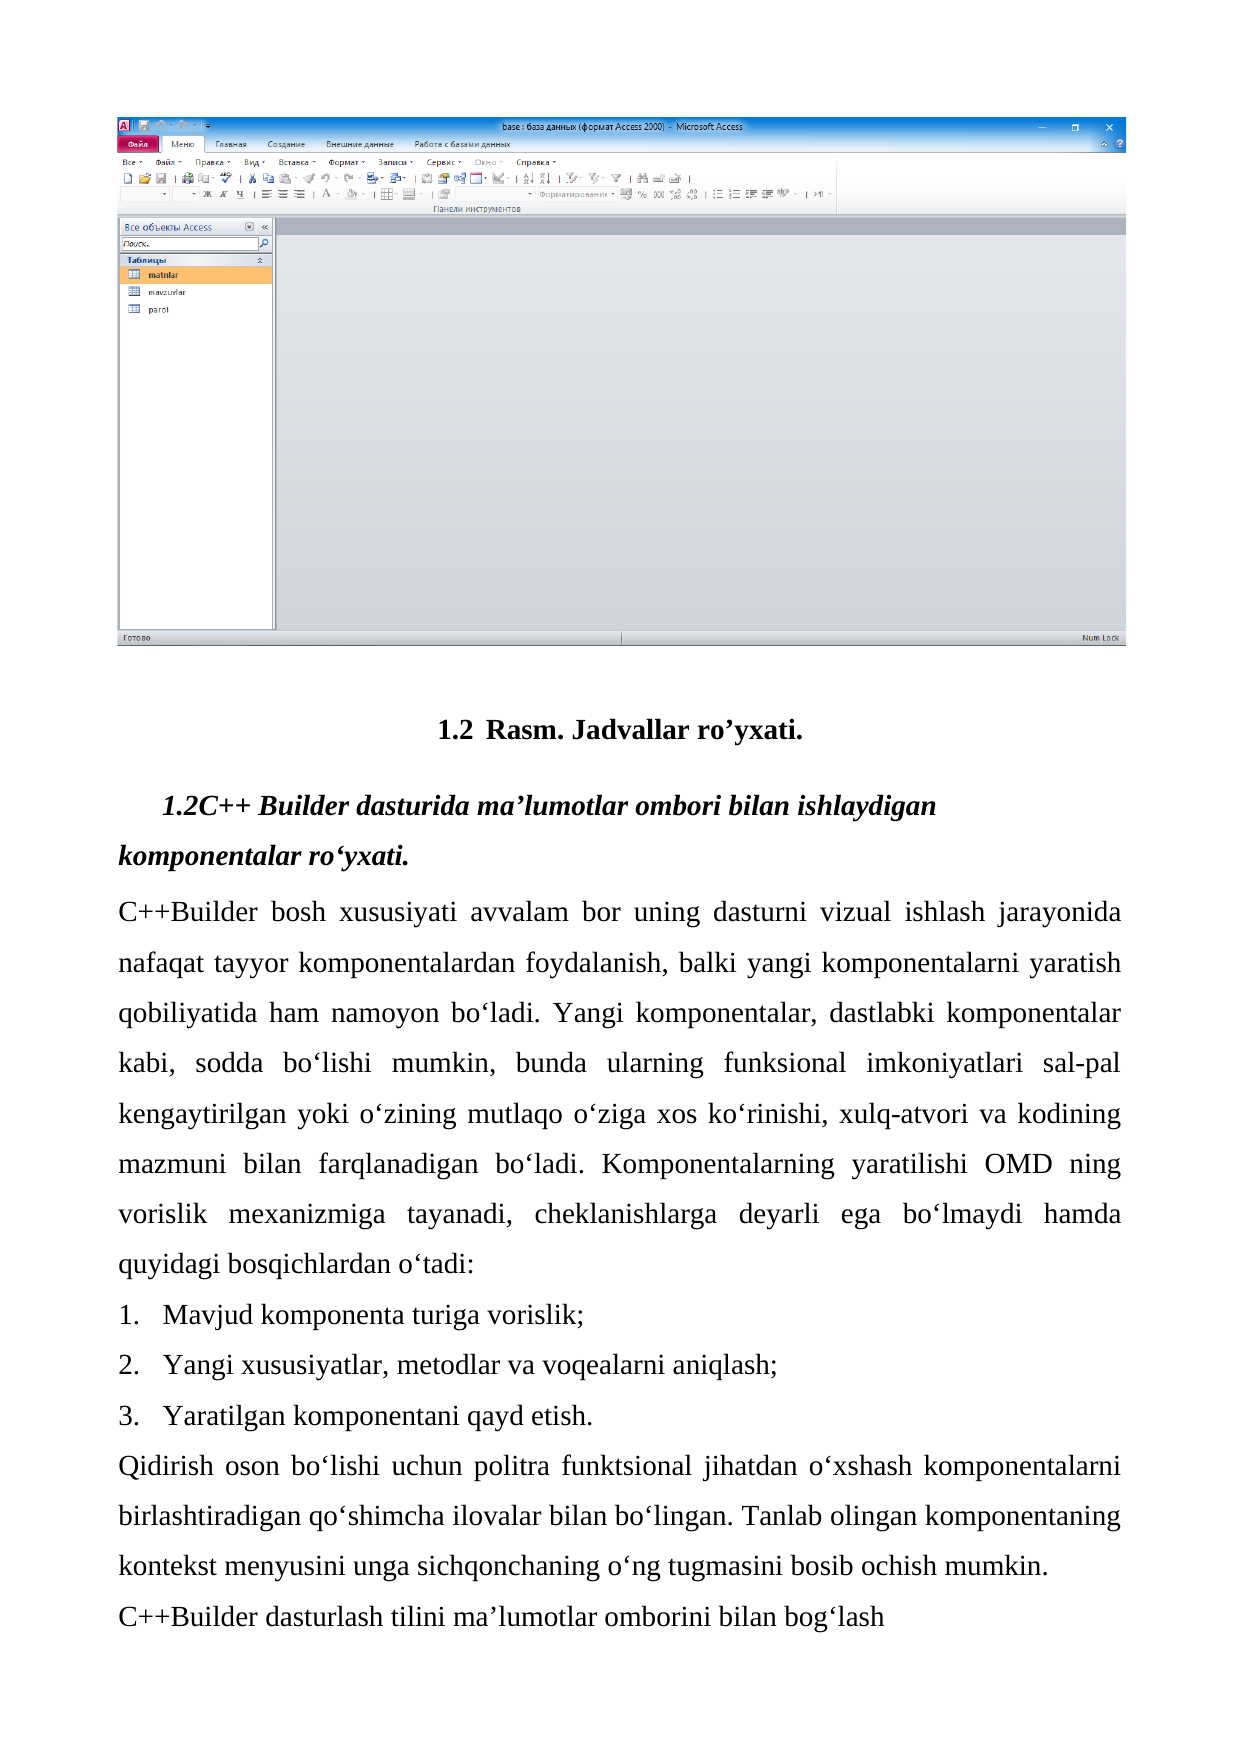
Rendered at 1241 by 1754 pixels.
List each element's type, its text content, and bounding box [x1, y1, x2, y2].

list Mavjud komponenta turiga vorislik; [118, 1297, 1122, 1331]
list C++Builder bosh xususiyati avvalam bor uning dasturni vizual ishlash jarayonida nafaqat tayyor komponentalardan foydalanish, balki yangi komponentalarni yaratish qobiliyatida ham namoyon bo‘ladi. Yangi komponentalar, dastlabki komponentalar kabi, sodda bo‘lishi mumkin, bunda ularning funksional imkoniyatlari sal-pal kengaytirilgan yoki o‘zining mutlaqo o‘ziga xos ko‘rinishi, xulq-atvori va kodining mazmuni bilan farqlanadigan bo‘ladi. Komponentalarning yaratilishi OMD ning vorislik mexanizmiga tayanadi, cheklanishlarga deyarli ega bo‘lmaydi hamda quyidagi bosqichlardan o‘tadi: [118, 894, 1122, 1280]
subtitle 1.2C++ Builder dasturida ma’lumotlar ombori bilan ishlaydigan komponentalar ro‘yxati. [118, 788, 1122, 871]
text C++Builder dasturlash tilini ma’lumotlar omborini bilan bog‘lash [118, 1599, 1122, 1632]
text Qidirish oson bo‘lishi uchun politra funktsional jihatdan o‘xshash komponentalarni birlashtiradigan qo‘shimcha ilovalar bilan bo‘lingan. Tanlab olingan komponentaning kontekst menyusini unga sichqonchaning o‘ng tugmasini bosib ochish mumkin. [118, 1448, 1122, 1582]
list Yangi xususiyatlar, metodlar va voqealarni aniqlash; [118, 1347, 1122, 1381]
picture [117, 117, 1127, 646]
list Yaratilgan komponentani qayd etish. [118, 1398, 1122, 1431]
list Rasm. Jadvallar ro’yxati. [118, 712, 1122, 746]
